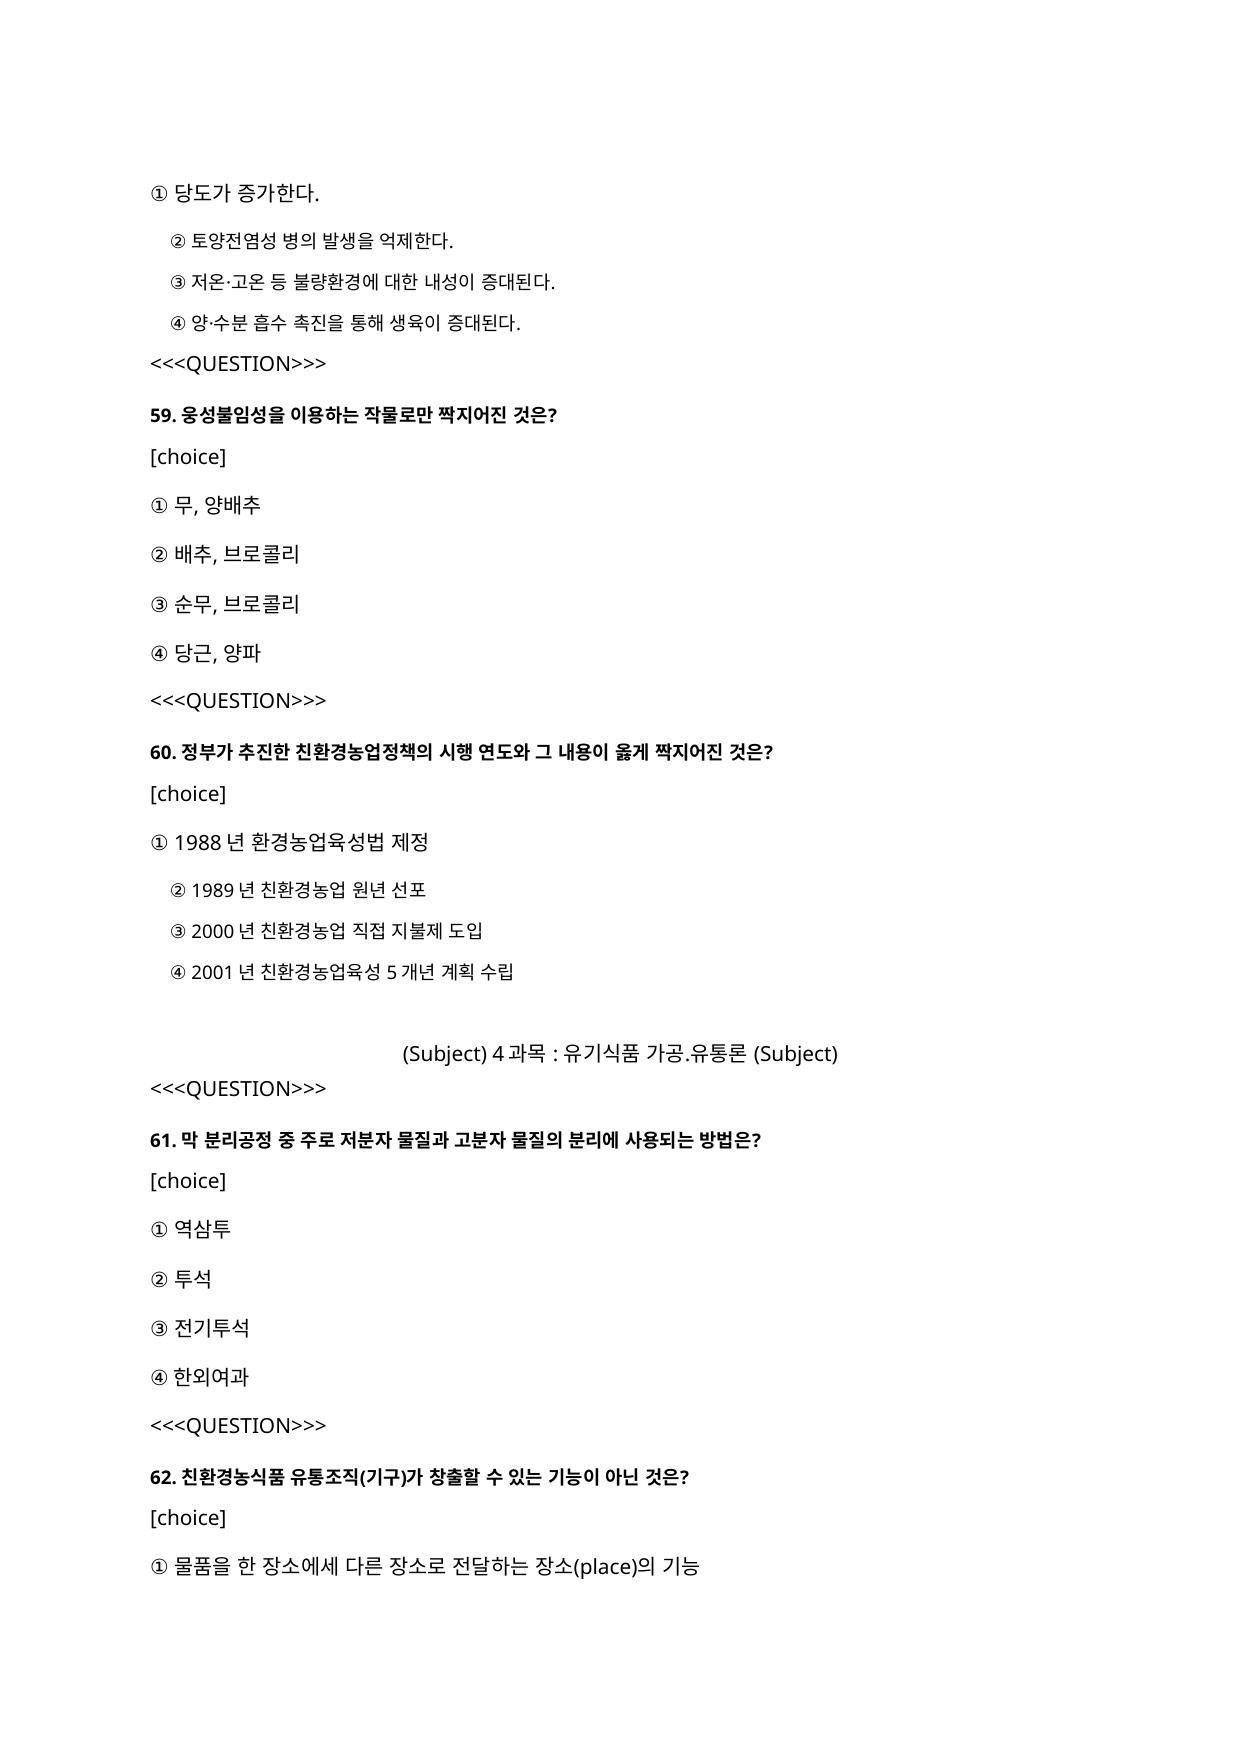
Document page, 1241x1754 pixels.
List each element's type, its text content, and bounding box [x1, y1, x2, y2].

text ① 당도가 증가한다. [150, 177, 1090, 207]
text [choice] [150, 779, 1090, 807]
text 62. 친환경농식품 유통조직(기구)가 창출할 수 있는 기능이 아닌 것은? [150, 1462, 1090, 1489]
text ④ 2001년 친환경농업육성 5개년 계획 수립 [150, 957, 1090, 985]
text [choice] [150, 1503, 1090, 1532]
text ① 무, 양배추 [150, 489, 1090, 519]
text <<<QUESTION>>> [150, 1074, 1090, 1102]
text ② 1989년 친환경농업 원년 선포 [150, 876, 1090, 903]
text ① 1988년 환경농업육성법 제정 [150, 826, 1090, 857]
text ④ 당근, 양파 [150, 637, 1090, 667]
text ② 투석 [150, 1263, 1090, 1293]
text ① 역삼투 [150, 1213, 1090, 1244]
text 59. 웅성불임성을 이용하는 작물로만 짝지어진 것은? [150, 401, 1090, 428]
text 61. 막 분리공정 중 주로 저분자 물질과 고분자 물질의 분리에 사용되는 방법은? [150, 1125, 1090, 1152]
text ③ 순무, 브로콜리 [150, 588, 1090, 618]
text 60. 정부가 추진한 친환경농업정책의 시행 연도와 그 내용이 옳게 짝지어진 것은? [150, 738, 1090, 765]
text ② 배추, 브로콜리 [150, 538, 1090, 569]
text ④ 양·수분 흡수 촉진을 통해 생육이 증대된다. [150, 308, 1090, 336]
text ③ 2000년 친환경농업 직접 지불제 도입 [150, 917, 1090, 944]
text ② 토양전염성 병의 발생을 억제한다. [150, 227, 1090, 254]
text ③ 전기투석 [150, 1312, 1090, 1342]
text (Subject) 4과목 : 유기식품 가공.유통론 (Subject) [150, 1037, 1090, 1068]
text [choice] [150, 442, 1090, 470]
text <<<QUESTION>>> [150, 349, 1090, 378]
text <<<QUESTION>>> [150, 1411, 1090, 1439]
text ③ 저온·고온 등 불량환경에 대한 내성이 증대된다. [150, 267, 1090, 295]
text ① 물품을 한 장소에세 다른 장소로 전달하는 장소(place)의 기능 [150, 1551, 1090, 1581]
text ④한외여과 [150, 1362, 1090, 1392]
text <<<QUESTION>>> [150, 687, 1090, 715]
text [choice] [150, 1166, 1090, 1194]
